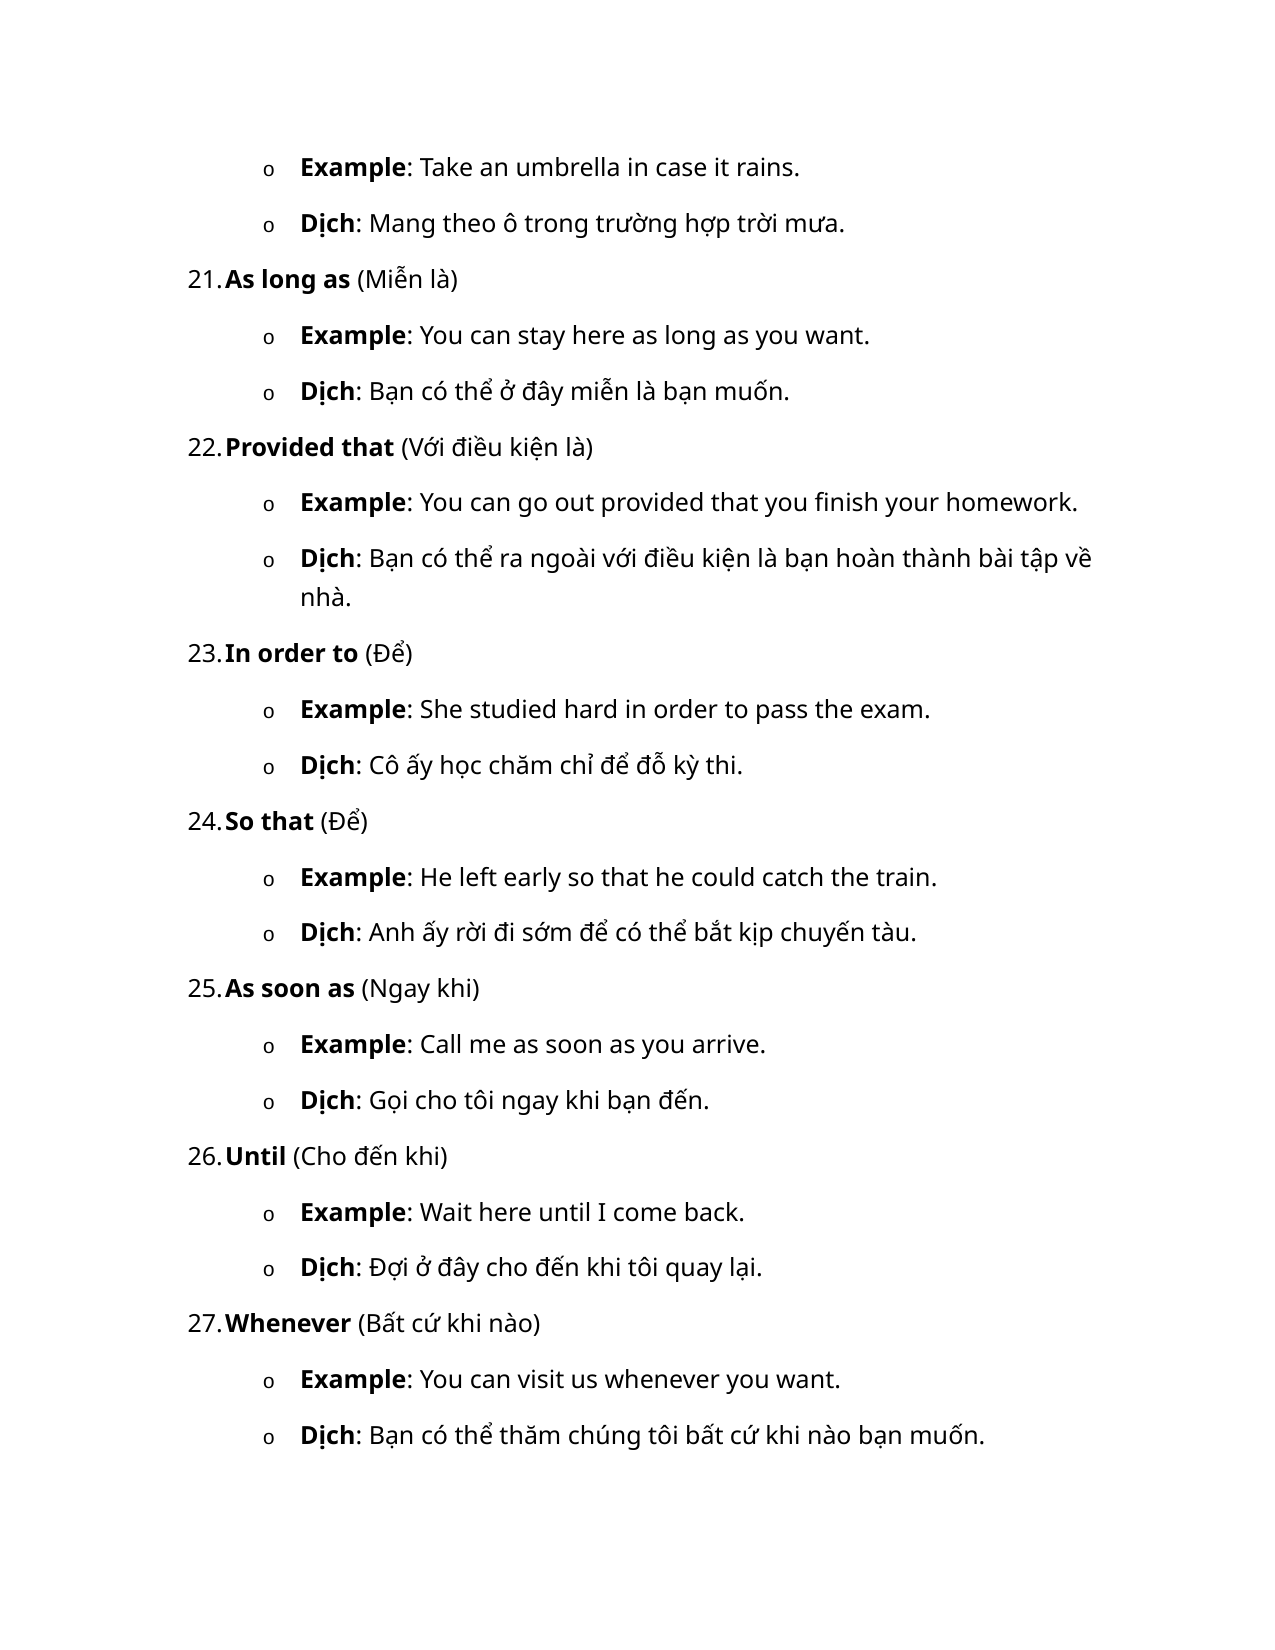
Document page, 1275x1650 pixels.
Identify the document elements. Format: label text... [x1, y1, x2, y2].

list So that (Để) [187, 803, 1125, 837]
list Example: Call me as soon as you arrive. [262, 1027, 1125, 1061]
list Dịch: Gọi cho tôi ngay khi bạn đến. [262, 1082, 1125, 1117]
list Example: Wait here until I come back. [262, 1194, 1125, 1228]
list Dịch: Bạn có thể ở đây miễn là bạn muốn. [262, 373, 1125, 407]
list Dịch: Anh ấy rời đi sớm để có thể bắt kịp chuyến tàu. [262, 915, 1125, 949]
list Whenever (Bất cứ khi nào) [187, 1306, 1125, 1340]
list In order to (Để) [187, 636, 1125, 670]
list Dịch: Cô ấy học chăm chỉ để đỗ kỳ thi. [262, 747, 1125, 782]
list Example: You can stay here as long as you want. [262, 317, 1125, 352]
list Example: You can go out provided that you finish your homework. [262, 485, 1125, 519]
list Dịch: Bạn có thể thăm chúng tôi bất cứ khi nào bạn muốn. [262, 1417, 1125, 1452]
list Example: Take an umbrella in case it rains. [262, 150, 1125, 184]
list Example: He left early so that he could catch the train. [262, 859, 1125, 893]
list As soon as (Ngay khi) [187, 971, 1125, 1005]
list Dịch: Bạn có thể ra ngoài với điều kiện là bạn hoàn thành bài tập về nhà. [262, 541, 1125, 614]
list Until (Cho đến khi) [187, 1138, 1125, 1172]
list Dịch: Đợi ở đây cho đến khi tôi quay lại. [262, 1250, 1125, 1284]
list Example: You can visit us whenever you want. [262, 1362, 1125, 1396]
list As long as (Miễn là) [187, 262, 1125, 296]
list Provided that (Với điều kiện là) [187, 429, 1125, 463]
list Example: She studied hard in order to pass the exam. [262, 692, 1125, 726]
list Dịch: Mang theo ô trong trường hợp trời mưa. [262, 206, 1125, 240]
